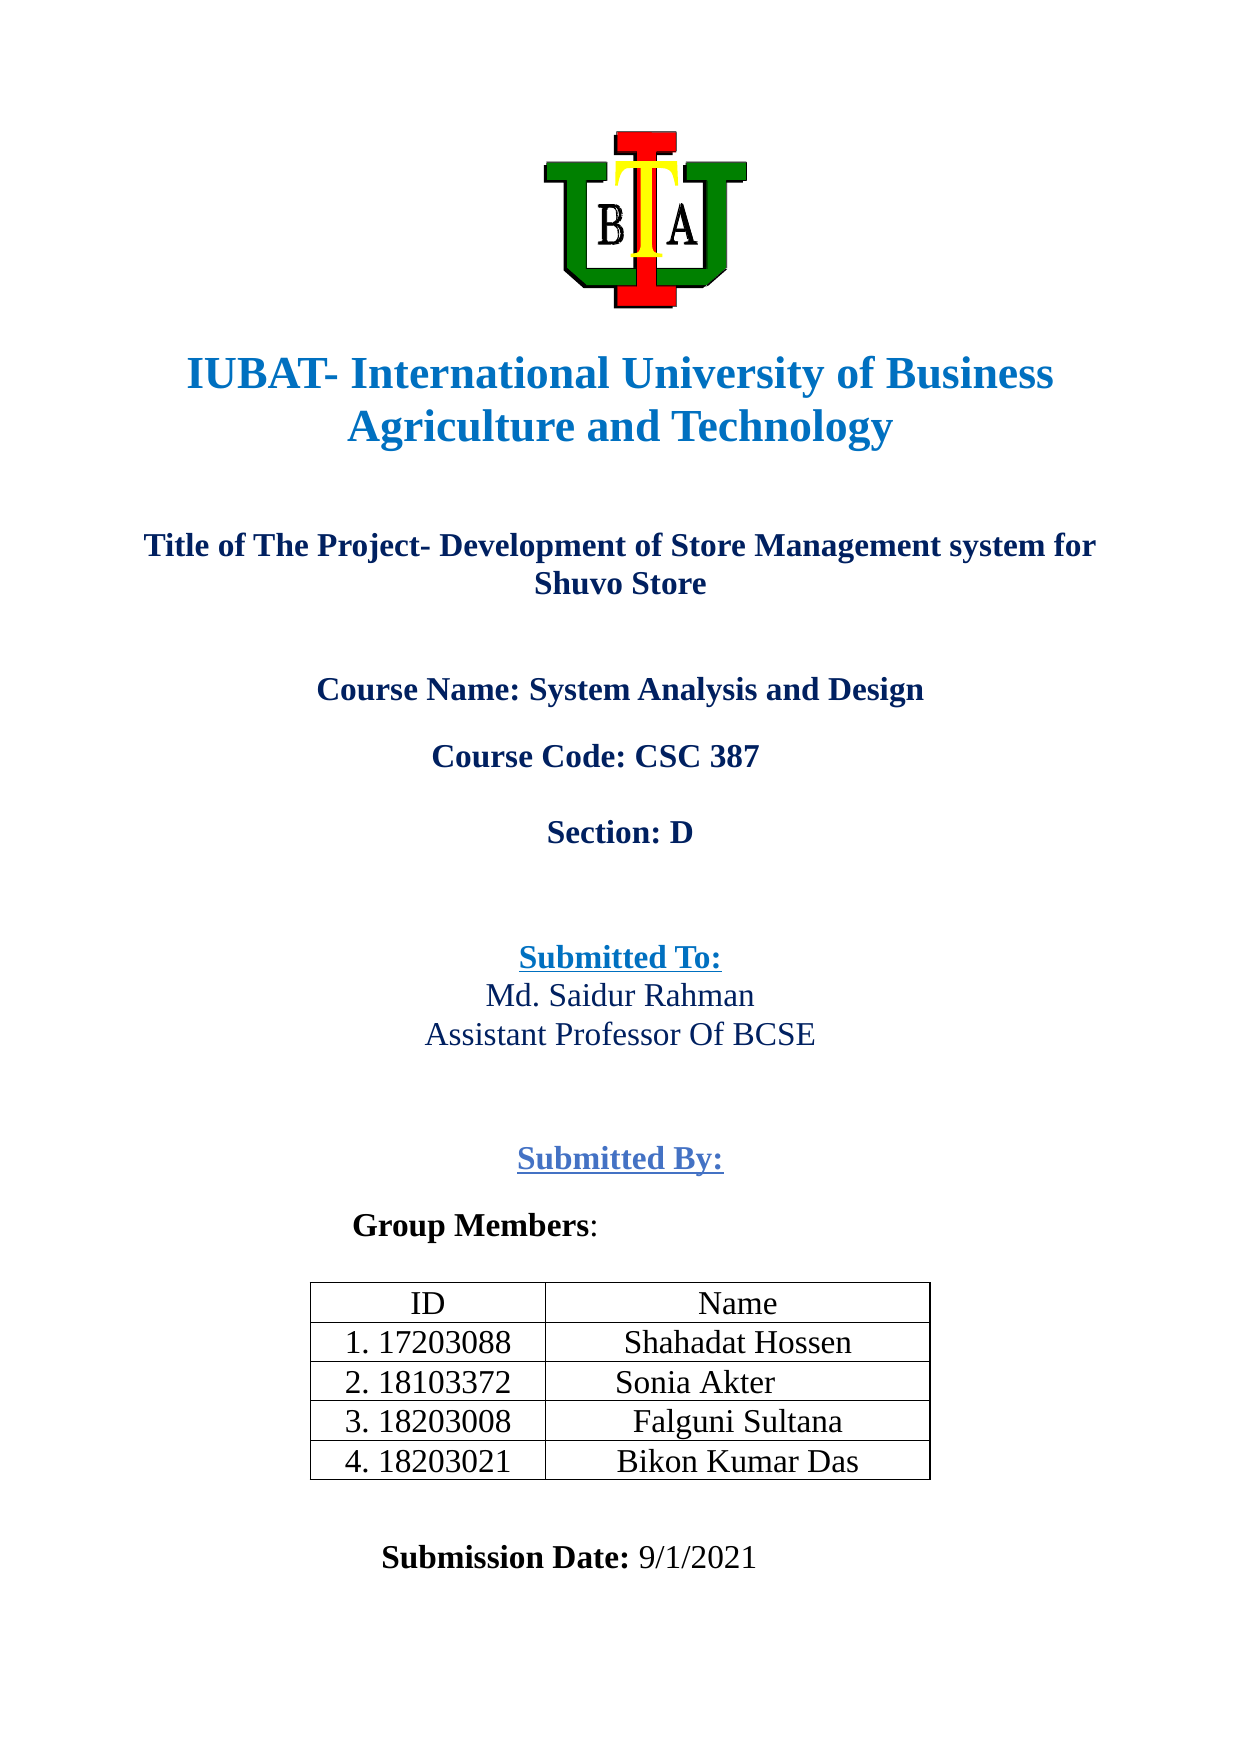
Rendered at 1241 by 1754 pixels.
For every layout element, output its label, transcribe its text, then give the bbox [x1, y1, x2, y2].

text Submitted By: [118, 1138, 1122, 1177]
text Section: D [118, 813, 1122, 851]
table_cell Bikon Kumar Das [546, 1441, 929, 1479]
text Submitted To: [118, 937, 1122, 976]
text Assistant Professor Of BCSE [118, 1014, 1122, 1052]
table_cell 4. 18203021 [311, 1441, 545, 1479]
table_header ID [311, 1283, 545, 1322]
text Submission Date: 9/1/2021 [118, 1538, 1122, 1576]
text Md. Saidur Rahman [118, 976, 1122, 1014]
table_cell Falguni Sultana [546, 1401, 929, 1440]
table_cell 1. 17203088 [311, 1323, 545, 1361]
table_cell Sonia Akter [546, 1362, 929, 1400]
table_cell Shahadat Hossen [546, 1323, 929, 1361]
table_cell 3. 18203008 [311, 1401, 545, 1440]
text Course Name: System Analysis and Design [118, 669, 1122, 707]
text Course Code: CSC 387 [118, 736, 1122, 774]
text IUBAT- International University of Business Agriculture and Technology [118, 346, 1122, 451]
text Title of The Project- Development of Store Management system for Shuvo Store [118, 525, 1122, 602]
table_header Name [546, 1283, 929, 1322]
text Group Members: [118, 1206, 1122, 1244]
table_cell 2. 18103372 [311, 1362, 545, 1400]
